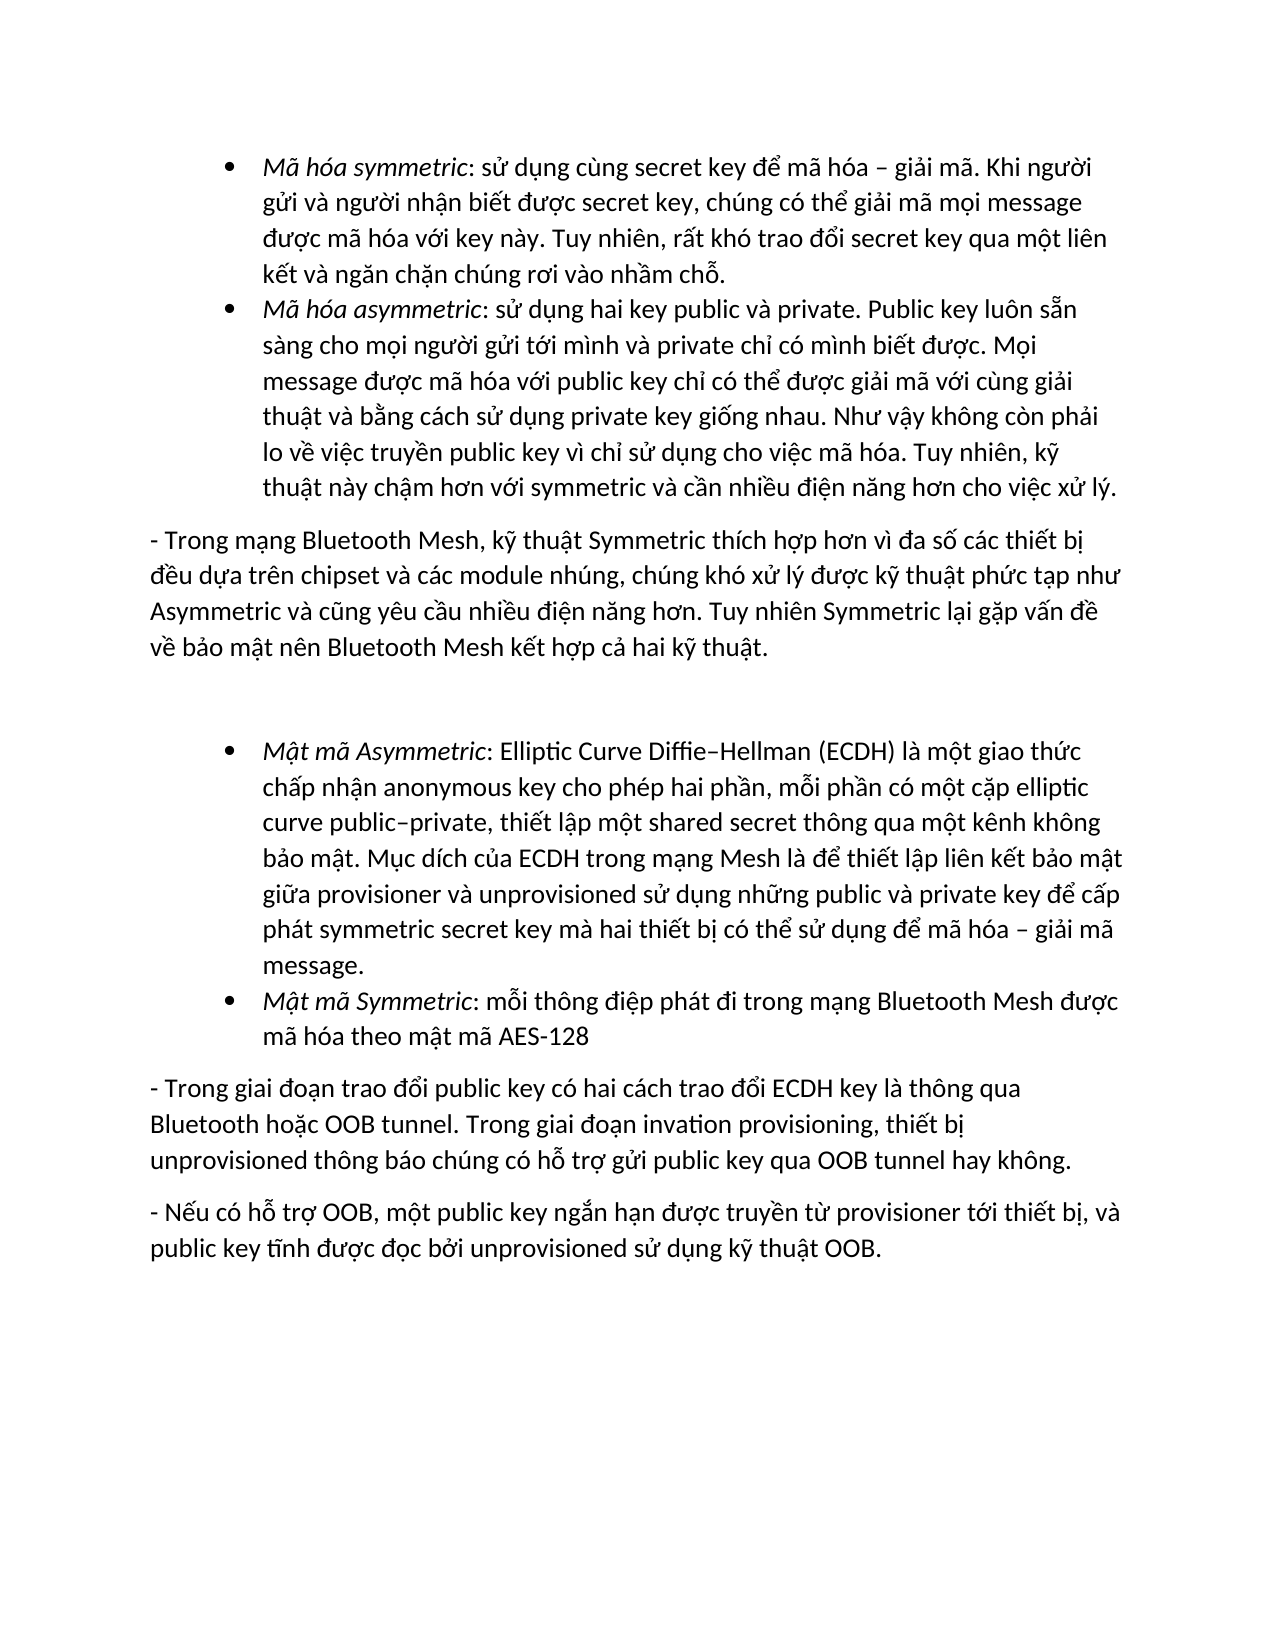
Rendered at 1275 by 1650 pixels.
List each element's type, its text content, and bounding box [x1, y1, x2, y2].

text - Nếu có hỗ trợ OOB, một public key ngắn hạn được truyền từ provisioner tới thiết bị, và public key tĩnh được đọc bởi unprovisioned sử dụng kỹ thuật OOB. [150, 1195, 1125, 1264]
text - Trong mạng Bluetooth Mesh, kỹ thuật Symmetric thích hợp hơn vì đa số các thiết bị đều dựa trên chipset và các module nhúng, chúng khó xử lý được kỹ thuật phức tạp như Asymmetric và cũng yêu cầu nhiều điện năng hơn. Tuy nhiên Symmetric lại gặp vấn đề về bảo mật nên Bluetooth Mesh kết hợp cả hai kỹ thuật. [150, 523, 1125, 663]
list Mật mã Symmetric: mỗi thông điệp phát đi trong mạng Bluetooth Mesh được mã hóa theo mật mã AES-128 [225, 984, 1125, 1052]
list Mã hóa symmetric: sử dụng cùng secret key để mã hóa – giải mã. Khi người gửi và người nhận biết được secret key, chúng có thể giải mã mọi message được mã hóa với key này. Tuy nhiên, rất khó trao đổi secret key qua một liên kết và ngăn chặn chúng rơi vào nhầm chỗ. [225, 150, 1125, 290]
list Mã hóa asymmetric: sử dụng hai key public và private. Public key luôn sẵn sàng cho mọi người gửi tới mình và private chỉ có mình biết được. Mọi message được mã hóa với public key chỉ có thể được giải mã với cùng giải thuật và bằng cách sử dụng private key giống nhau. Như vậy không còn phải lo về việc truyền public key vì chỉ sử dụng cho việc mã hóa. Tuy nhiên, kỹ thuật này chậm hơn với symmetric và cần nhiều điện năng hơn cho việc xử lý. [225, 292, 1125, 504]
list Mật mã Asymmetric: Elliptic Curve Diffie–Hellman (ECDH) là một giao thức chấp nhận anonymous key cho phép hai phần, mỗi phần có một cặp elliptic curve public–private, thiết lập một shared secret thông qua một kênh không bảo mật. Mục dích của ECDH trong mạng Mesh là để thiết lập liên kết bảo mật giữa provisioner và unprovisioned sử dụng những public và private key để cấp phát symmetric secret key mà hai thiết bị có thể sử dụng để mã hóa – giải mã message. [225, 734, 1125, 981]
text - Trong giai đoạn trao đổi public key có hai cách trao đổi ECDH key là thông qua Bluetooth hoặc OOB tunnel. Trong giai đoạn invation provisioning, thiết bị unprovisioned thông báo chúng có hỗ trợ gửi public key qua OOB tunnel hay không. [150, 1072, 1125, 1176]
